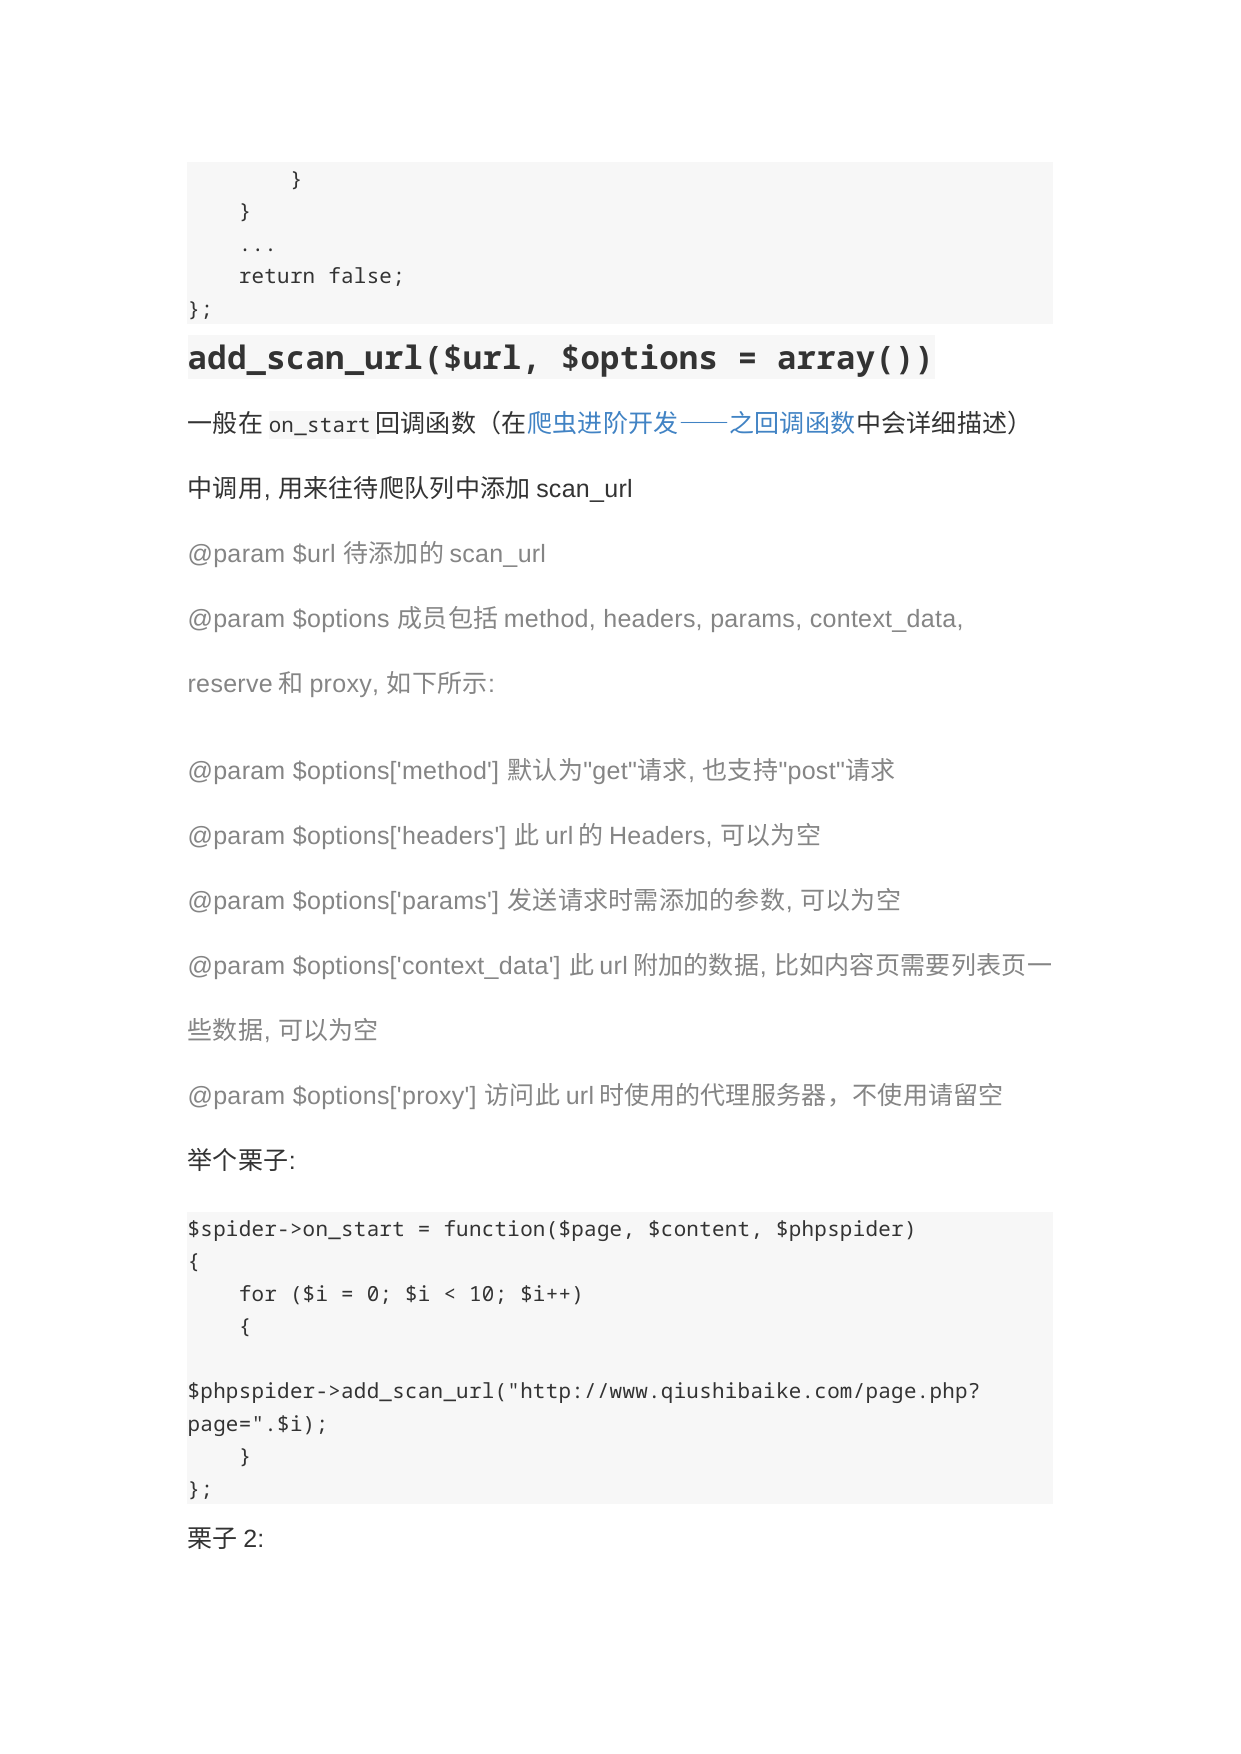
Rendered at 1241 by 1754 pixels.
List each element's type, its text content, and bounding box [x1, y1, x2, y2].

text { [187, 1309, 1053, 1342]
text } [187, 1439, 1053, 1472]
text add_scan_url($url, $options = array()) [187, 324, 1053, 389]
text 举个栗子: [187, 1126, 1053, 1191]
text { [187, 1244, 1053, 1277]
text } [187, 162, 1053, 194]
text }; [187, 292, 1053, 324]
text 栗子2: [187, 1504, 1053, 1569]
text for ($i = 0; $i < 10; $i++) [187, 1277, 1053, 1309]
text }; [187, 1472, 1053, 1504]
text return false; [187, 259, 1053, 292]
text ... [187, 227, 1053, 259]
text @param $options['method'] 默认为"get"请求, 也支持"post"请求 @param $options['headers'] 此url的Headers, 可以为空 @param $options['params'] 发送请求时需添加的参数, 可以为空 @param $options['context_data'] 此url附加的数据, 比如内容页需要列表页一些数据, 可以为空 @param $options['proxy'] 访问此url时使用的代理服务器，不使用请留空 [187, 736, 1053, 1126]
text } [187, 194, 1053, 227]
text 一般在on_start回调函数（在爬虫进阶开发——之回调函数中会详细描述）中调用, 用来往待爬队列中添加scan_url [187, 389, 1053, 519]
text $phpspider->add_scan_url("http://www.qiushibaike.com/page.php?page=".$i); [187, 1342, 1053, 1439]
text $spider->on_start = function($page, $content, $phpspider) [187, 1212, 1053, 1244]
text @param $url 待添加的scan_url @param $options 成员包括method, headers, params, context_data, reserve和 proxy, 如下所示: [187, 519, 1053, 714]
